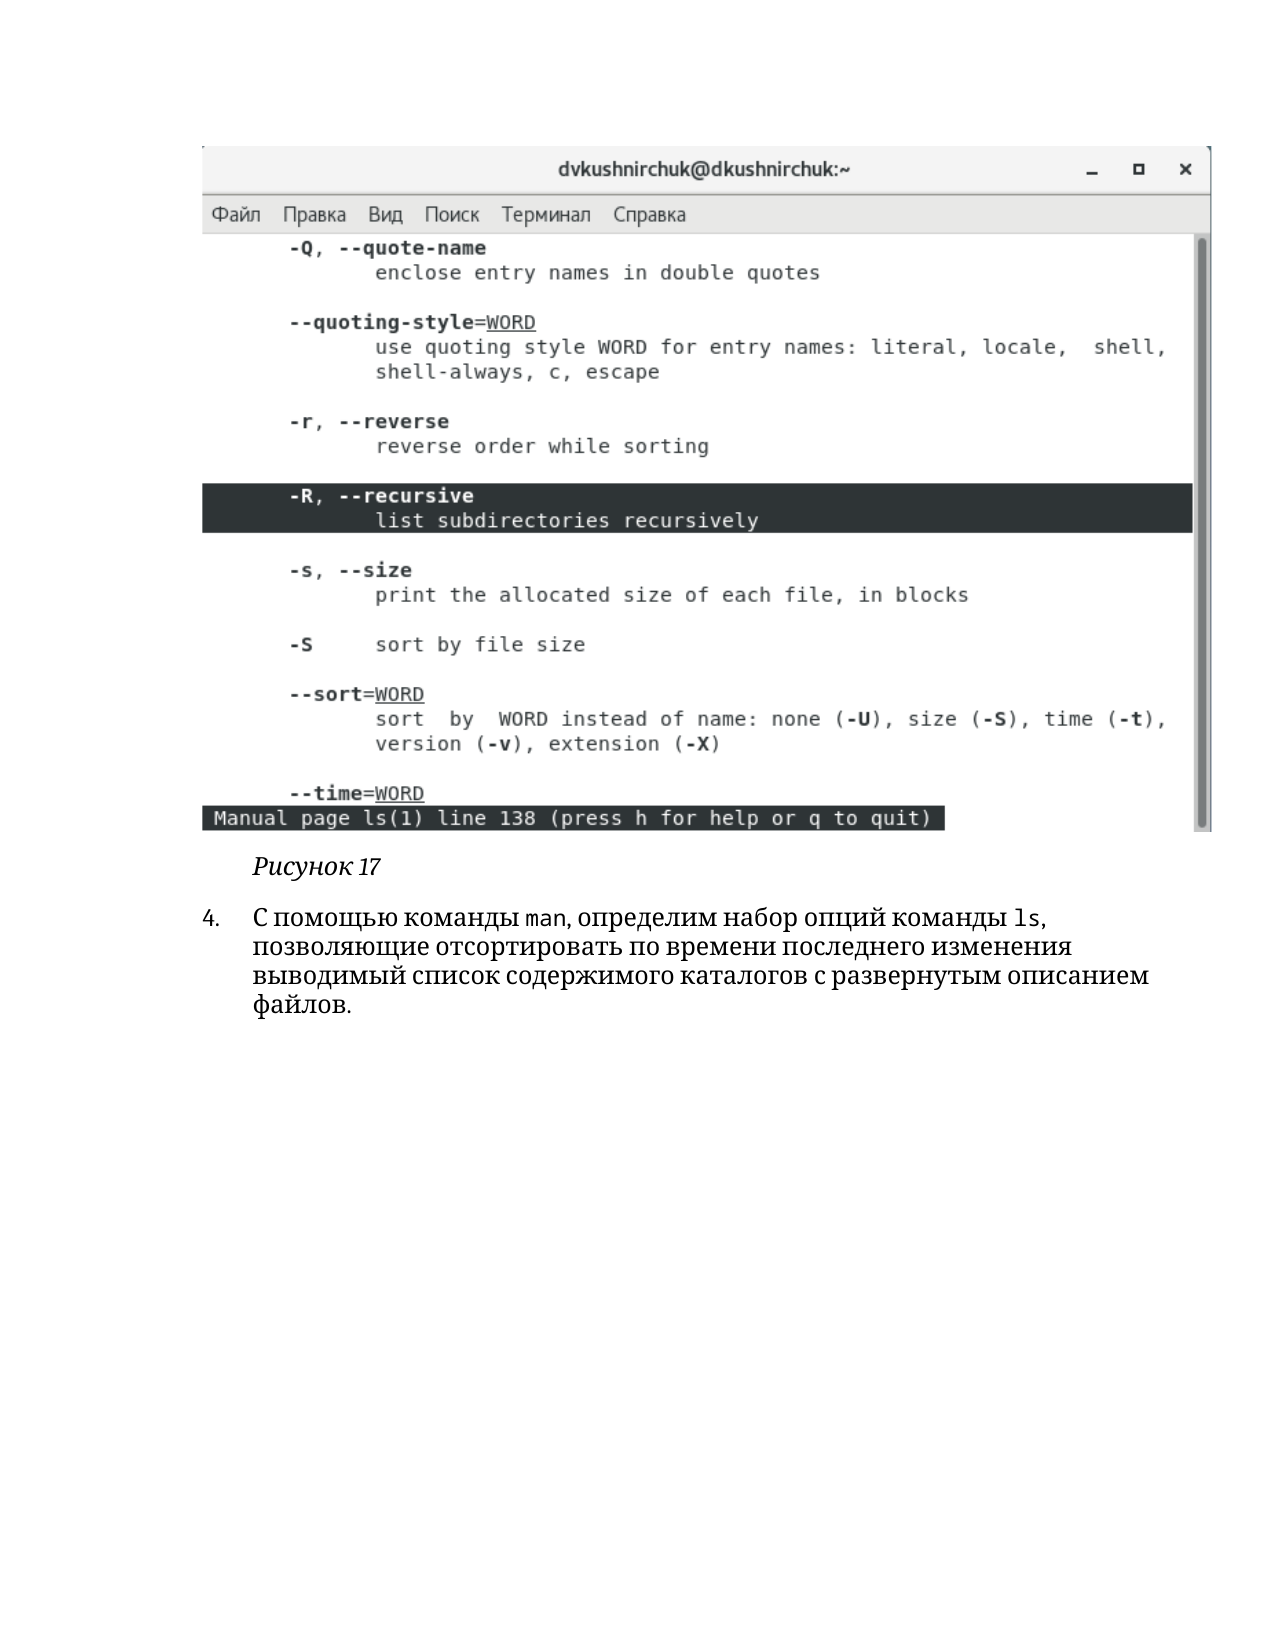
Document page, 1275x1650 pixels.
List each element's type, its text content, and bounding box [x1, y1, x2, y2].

picture [202, 146, 1212, 832]
list С помощью команды man, определим набор опций команды ls, позволяющие отсортировать по времени последнего изменения выводимый список содержимого каталогов с развернутым описанием файлов. [202, 902, 1186, 1019]
list Рисунок 17 [202, 852, 1186, 881]
